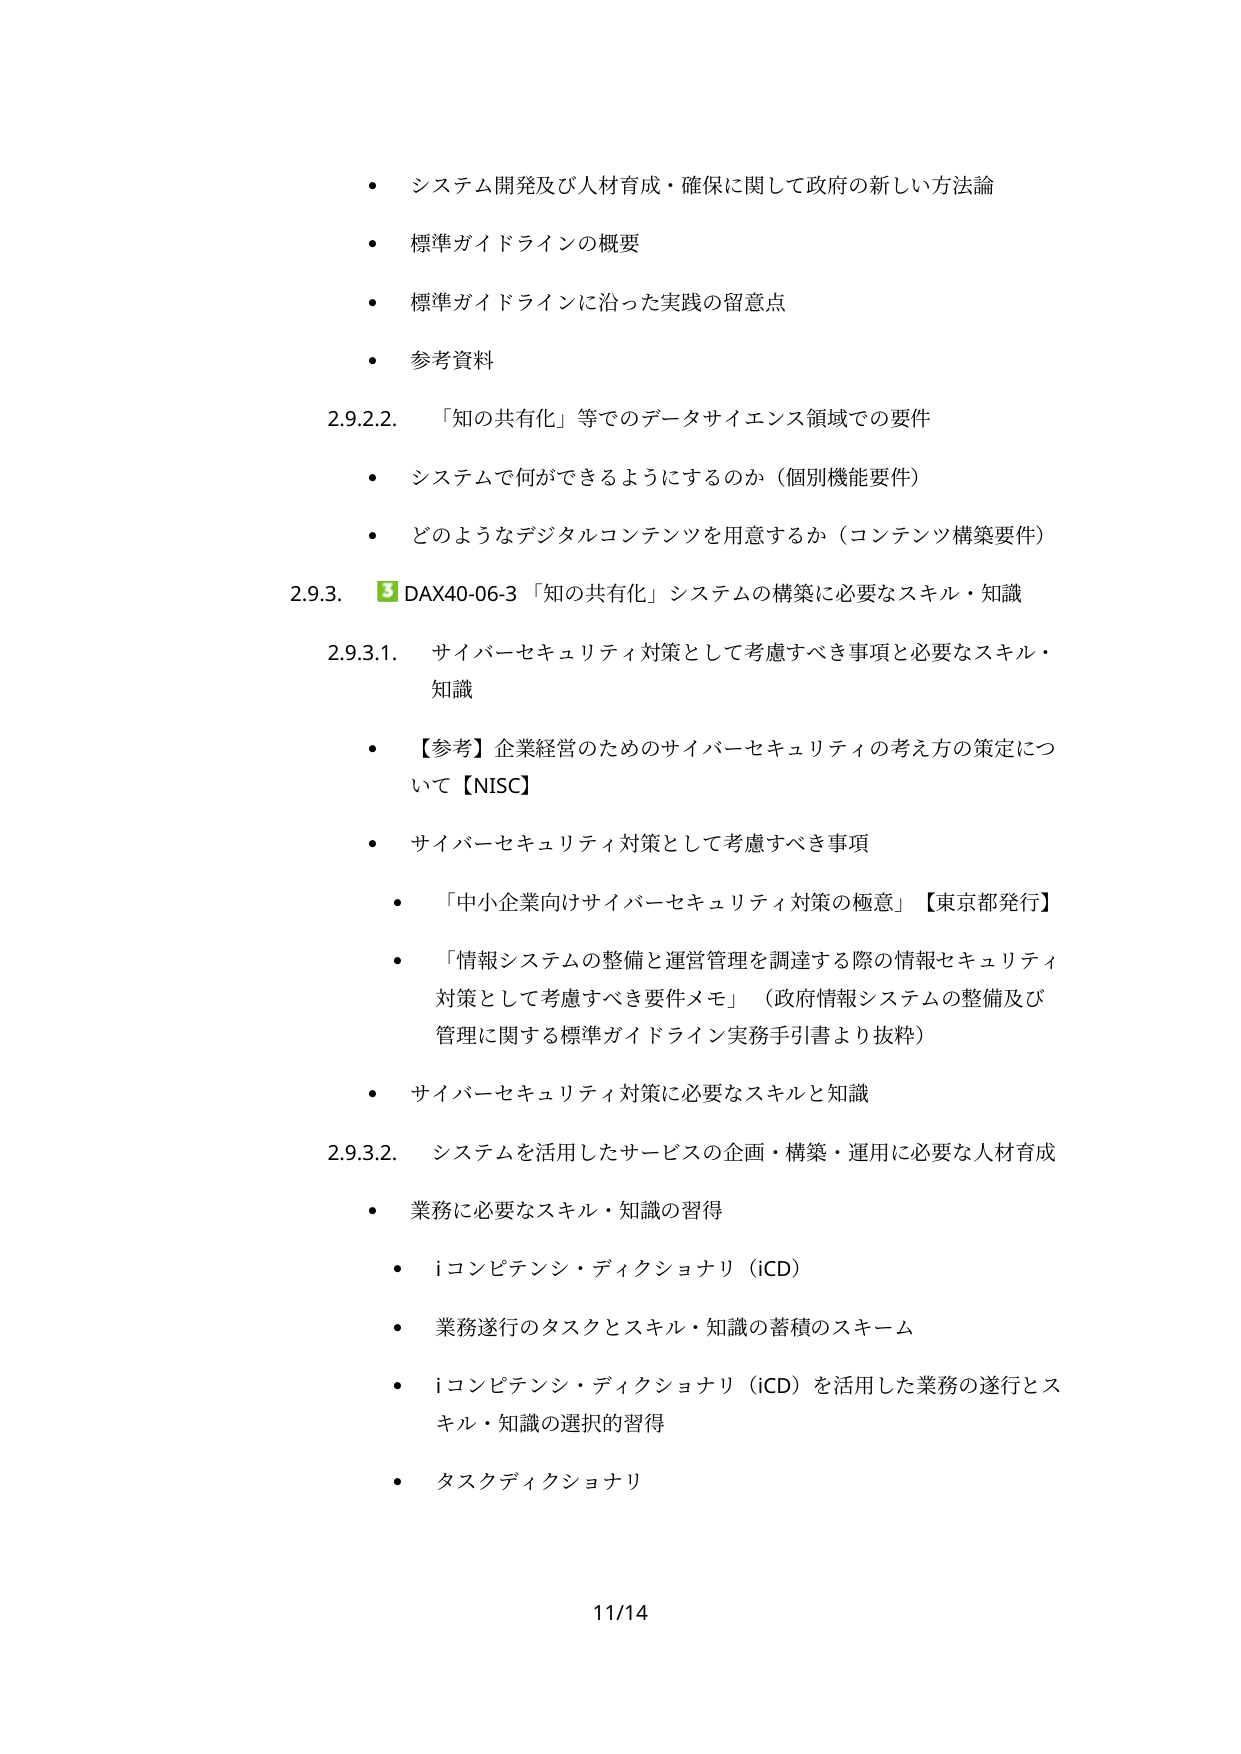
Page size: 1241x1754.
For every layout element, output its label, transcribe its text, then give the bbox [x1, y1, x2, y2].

list サイバーセキュリティ対策として考慮すべき事項と必要なスキル・知識 [327, 632, 1063, 707]
list サイバーセキュリティ対策に必要なスキルと知識 [369, 1074, 1063, 1112]
list 【参考】企業経営のためのサイバーセキュリティの考え方の策定について【NISC】 [369, 728, 1063, 803]
list 業務遂行のタスクとスキル・知識の蓄積のスキーム [394, 1307, 1063, 1345]
list 「中小企業向けサイバーセキュリティ対策の極意」【東京都発行】 [394, 882, 1063, 920]
list 標準ガイドラインの概要 [369, 224, 1063, 262]
list 参考資料 [369, 341, 1063, 378]
list システムで何ができるようにするのか（個別機能要件） [369, 457, 1063, 495]
list 「知の共有化」等でのデータサイエンス領域での要件 [327, 399, 1063, 437]
list iコンピテンシ・ディクショナリ（iCD） [394, 1249, 1063, 1287]
list どのようなデジタルコンテンツを用意するか（コンテンツ構築要件） [369, 516, 1063, 553]
list システム開発及び人材育成・確保に関して政府の新しい方法論 [369, 166, 1063, 203]
list DAX40-06-3 「知の共有化」システムの構築に必要なスキル・知識 [290, 574, 1063, 612]
list タスクディクショナリ [394, 1462, 1063, 1499]
list 標準ガイドラインに沿った実践の留意点 [369, 282, 1063, 320]
list iコンピテンシ・ディクショナリ（iCD）を活用した業務の遂行とスキル・知識の選択的習得 [394, 1366, 1063, 1441]
list 業務に必要なスキル・知識の習得 [369, 1191, 1063, 1228]
list システムを活用したサービスの企画・構築・運用に必要な人材育成 [327, 1132, 1063, 1170]
picture [377, 581, 398, 602]
list サイバーセキュリティ対策として考慮すべき事項 [369, 824, 1063, 862]
list 「情報システムの整備と運営管理を調達する際の情報セキュリティ対策として考慮すべき要件メモ」 （政府情報システムの整備及び管理に関する標準ガイドライン実務手引書より抜粋） [394, 941, 1063, 1053]
